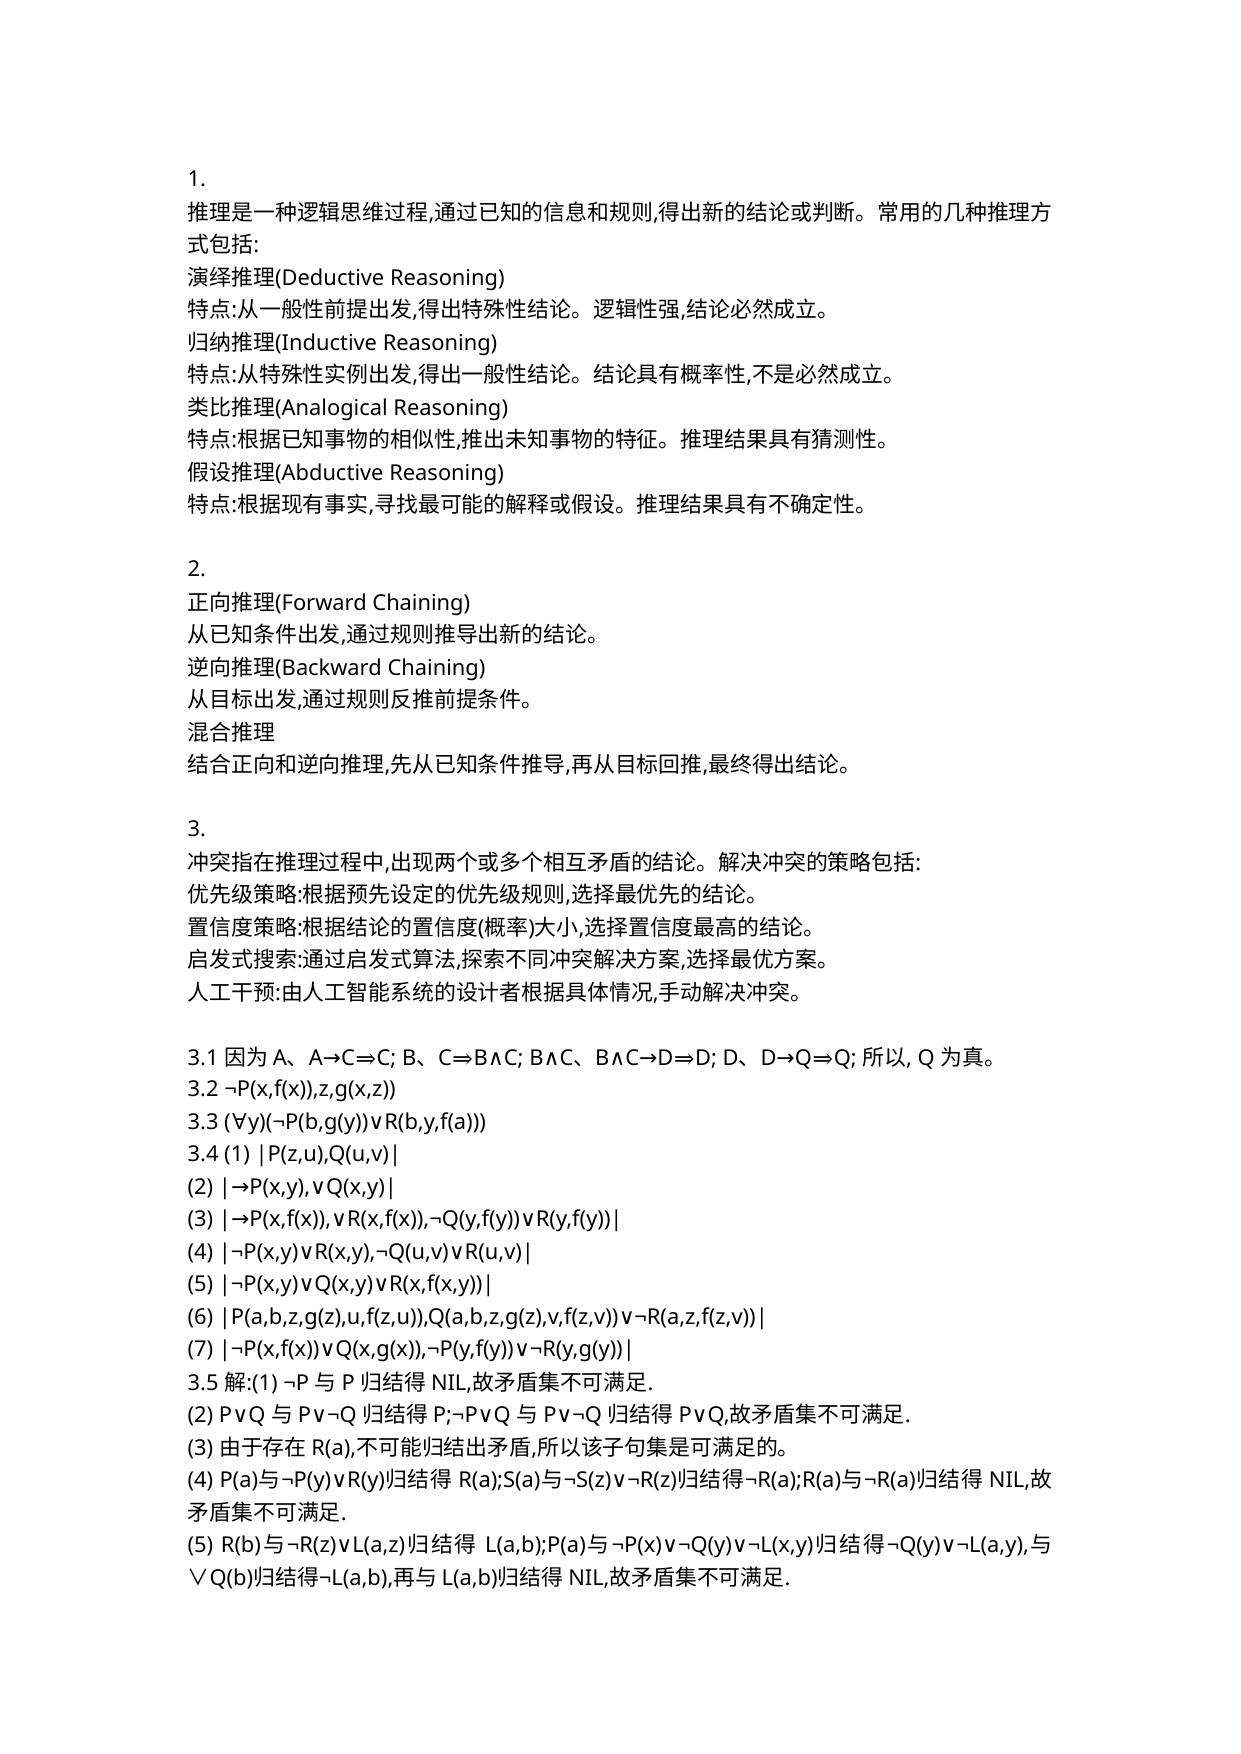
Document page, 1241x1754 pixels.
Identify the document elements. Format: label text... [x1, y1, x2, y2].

text (5) R(b)与¬R(z)∨L(a,z)归结得 L(a,b);P(a)与¬P(x)∨¬Q(y)∨¬L(x,y)归结得¬Q(y)∨¬L(a,y),与∨Q(b)归结得¬L(a,b),再与L(a,b)归结得 NIL,故矛盾集不可满足. [187, 1527, 1053, 1592]
text 3.1 因为 A、A→C⇒C; B、C⇒B∧C; B∧C、B∧C→D⇒D; D、D→Q⇒Q; 所以, Q 为真。 [187, 1039, 1053, 1072]
text 3.2 ¬P(x,f(x)),z,g(x,z)) [187, 1072, 1053, 1104]
text (6) |P(a,b,z,g(z),u,f(z,u)),Q(a,b,z,g(z),v,f(z,v))∨¬R(a,z,f(z,v))| [187, 1299, 1053, 1332]
text 正向推理(Forward Chaining) [187, 584, 1053, 617]
text 演绎推理(Deductive Reasoning) [187, 259, 1053, 292]
text 假设推理(Abductive Reasoning) [187, 454, 1053, 487]
text 3.5 解:(1) ¬P 与 P 归结得 NIL,故矛盾集不可满足. [187, 1364, 1053, 1397]
text 人工干预:由人工智能系统的设计者根据具体情况,手动解决冲突。 [187, 974, 1053, 1007]
text (5) |¬P(x,y)∨Q(x,y)∨R(x,f(x,y))| [187, 1267, 1053, 1299]
text (3) |→P(x,f(x)),∨R(x,f(x)),¬Q(y,f(y))∨R(y,f(y))| [187, 1202, 1053, 1234]
text 特点:根据已知事物的相似性,推出未知事物的特征。推理结果具有猜测性。 [187, 422, 1053, 454]
text 置信度策略:根据结论的置信度(概率)大小,选择置信度最高的结论。 [187, 909, 1053, 942]
text 冲突指在推理过程中,出现两个或多个相互矛盾的结论。解决冲突的策略包括: [187, 844, 1053, 877]
text 特点:根据现有事实,寻找最可能的解释或假设。推理结果具有不确定性。 [187, 487, 1053, 519]
text 启发式搜索:通过启发式算法,探索不同冲突解决方案,选择最优方案。 [187, 942, 1053, 974]
text 优先级策略:根据预先设定的优先级规则,选择最优先的结论。 [187, 877, 1053, 909]
text 结合正向和逆向推理,先从已知条件推导,再从目标回推,最终得出结论。 [187, 747, 1053, 779]
text 3. [187, 812, 1053, 844]
text 混合推理 [187, 714, 1053, 747]
text 从已知条件出发,通过规则推导出新的结论。 [187, 617, 1053, 649]
text 3.3 (∀y)(¬P(b,g(y))∨R(b,y,f(a))) [187, 1104, 1053, 1137]
text 特点:从一般性前提出发,得出特殊性结论。逻辑性强,结论必然成立。 [187, 292, 1053, 324]
text 特点:从特殊性实例出发,得出一般性结论。结论具有概率性,不是必然成立。 [187, 357, 1053, 389]
text (4) P(a)与¬P(y)∨R(y)归结得 R(a);S(a)与¬S(z)∨¬R(z)归结得¬R(a);R(a)与¬R(a)归结得 NIL,故矛盾集不可满足. [187, 1462, 1053, 1527]
text (3) 由于存在 R(a),不可能归结出矛盾,所以该子句集是可满足的。 [187, 1429, 1053, 1462]
text 推理是一种逻辑思维过程,通过已知的信息和规则,得出新的结论或判断。常用的几种推理方式包括: [187, 194, 1053, 259]
text 类比推理(Analogical Reasoning) [187, 389, 1053, 422]
text (2) P∨Q 与 P∨¬Q 归结得 P;¬P∨Q 与 P∨¬Q 归结得 P∨Q,故矛盾集不可满足. [187, 1397, 1053, 1429]
text 逆向推理(Backward Chaining) [187, 649, 1053, 682]
text 2. [187, 552, 1053, 584]
text (7) |¬P(x,f(x))∨Q(x,g(x)),¬P(y,f(y))∨¬R(y,g(y))| [187, 1332, 1053, 1364]
text 3.4 (1) |P(z,u),Q(u,v)| [187, 1137, 1053, 1169]
text (2) |→P(x,y),∨Q(x,y)| [187, 1169, 1053, 1202]
text (4) |¬P(x,y)∨R(x,y),¬Q(u,v)∨R(u,v)| [187, 1234, 1053, 1267]
text 1. [187, 162, 1053, 194]
text 归纳推理(Inductive Reasoning) [187, 324, 1053, 357]
text 从目标出发,通过规则反推前提条件。 [187, 682, 1053, 714]
